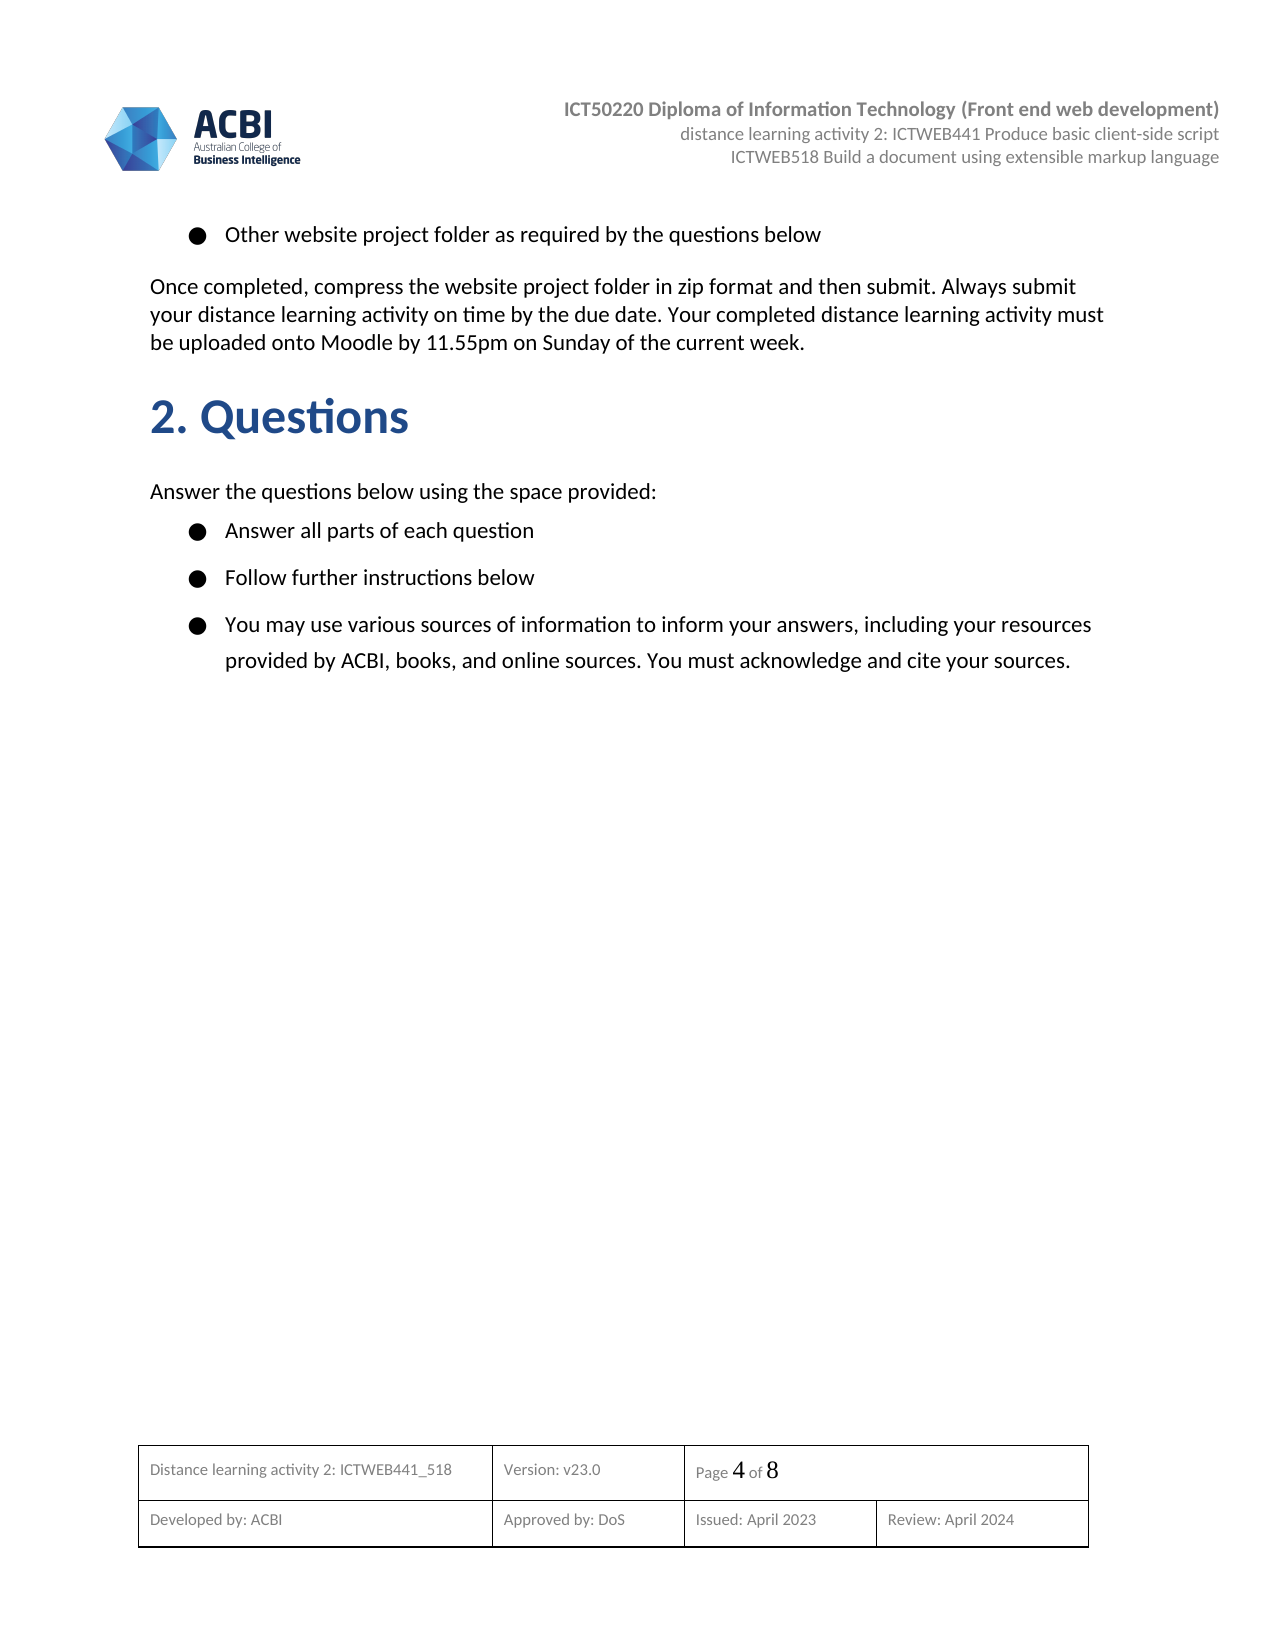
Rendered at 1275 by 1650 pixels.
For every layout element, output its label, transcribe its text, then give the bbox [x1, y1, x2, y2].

list Other website project folder as required by the questions below [187, 209, 1125, 256]
picture [75, 96, 336, 179]
list Answer all parts of each question [187, 505, 1125, 552]
list Follow further instructions below [187, 552, 1125, 599]
text 2. Questions Answer the questions below using the space provided: [150, 385, 1125, 505]
text Once completed, compress the website project folder in zip format and then submit. Always submit your distance learning activity on time by the due date. Your completed distance learning activity must be uploaded onto Moodle by 11.55pm on Sunday of the current week. [150, 272, 1125, 385]
list You may use various sources of information to inform your answers, including your resources provided by ACBI, books, and online sources. You must acknowledge and cite your sources. [187, 599, 1125, 674]
